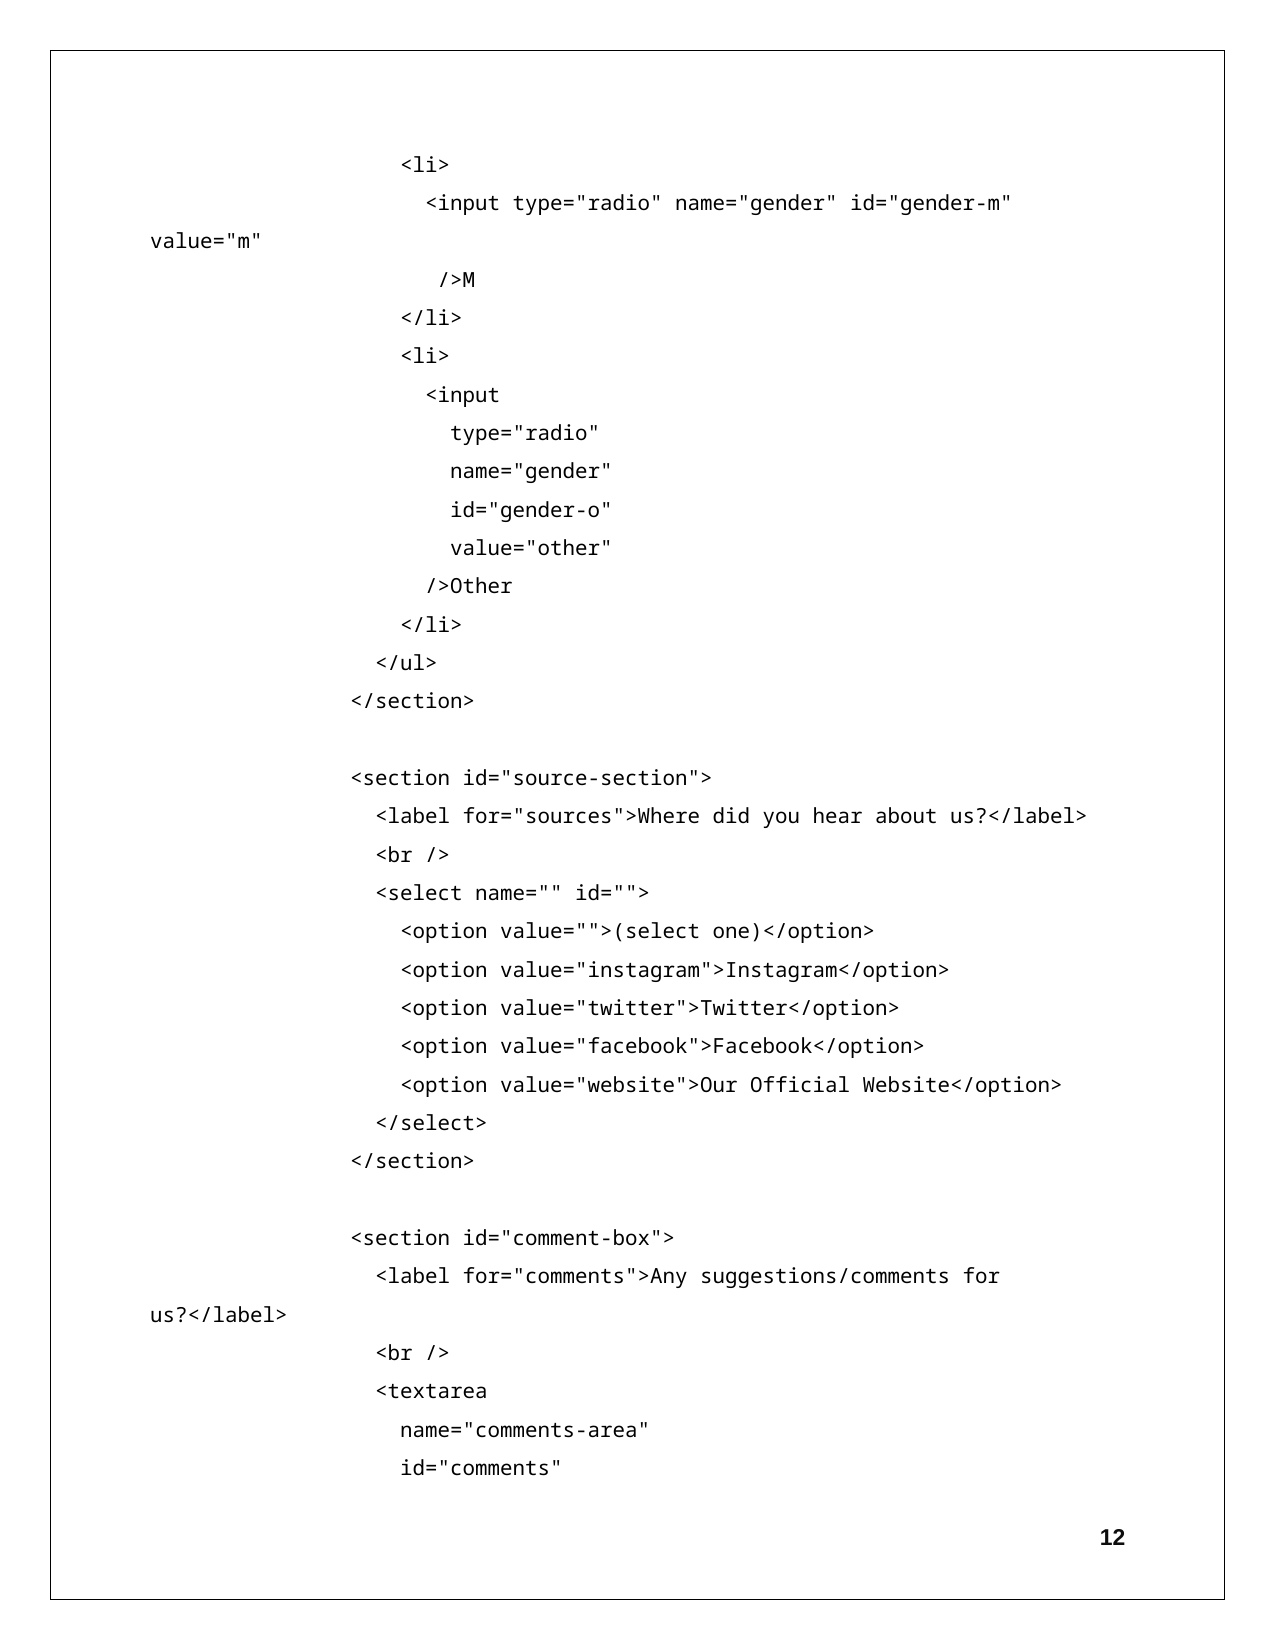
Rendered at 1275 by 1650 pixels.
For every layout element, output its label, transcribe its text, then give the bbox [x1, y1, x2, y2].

text <input [150, 380, 1125, 408]
text </section> [150, 687, 1125, 715]
text name="comments-area" [150, 1415, 1125, 1443]
text <select name="" id=""> [150, 878, 1125, 907]
text <section id="comment-box"> [150, 1223, 1125, 1252]
text <br /> [150, 1338, 1125, 1367]
text value="other" [150, 533, 1125, 562]
text <li> [150, 342, 1125, 370]
text <option value="">(select one)</option> [150, 917, 1125, 945]
text </select> [150, 1108, 1125, 1137]
text <label for="comments">Any suggestions/comments for us?</label> [150, 1262, 1125, 1328]
text id="comments" [150, 1453, 1125, 1482]
text </section> [150, 1147, 1125, 1175]
text <section id="source-section"> [150, 763, 1125, 792]
text <li> [150, 150, 1125, 178]
text <label for="sources">Where did you hear about us?</label> [150, 802, 1125, 830]
text <textarea [150, 1377, 1125, 1405]
text <option value="website">Our Official Website</option> [150, 1070, 1125, 1098]
text />M [150, 265, 1125, 293]
text id="gender-o" [150, 495, 1125, 523]
text <option value="instagram">Instagram</option> [150, 955, 1125, 983]
text />Other [150, 572, 1125, 600]
text <option value="twitter">Twitter</option> [150, 993, 1125, 1022]
text </li> [150, 610, 1125, 638]
text <input type="radio" name="gender" id="gender-m" value="m" [150, 188, 1125, 255]
text <option value="facebook">Facebook</option> [150, 1032, 1125, 1060]
text </ul> [150, 648, 1125, 677]
text <br /> [150, 840, 1125, 868]
text </li> [150, 303, 1125, 332]
text type="radio" [150, 418, 1125, 447]
text name="gender" [150, 457, 1125, 485]
